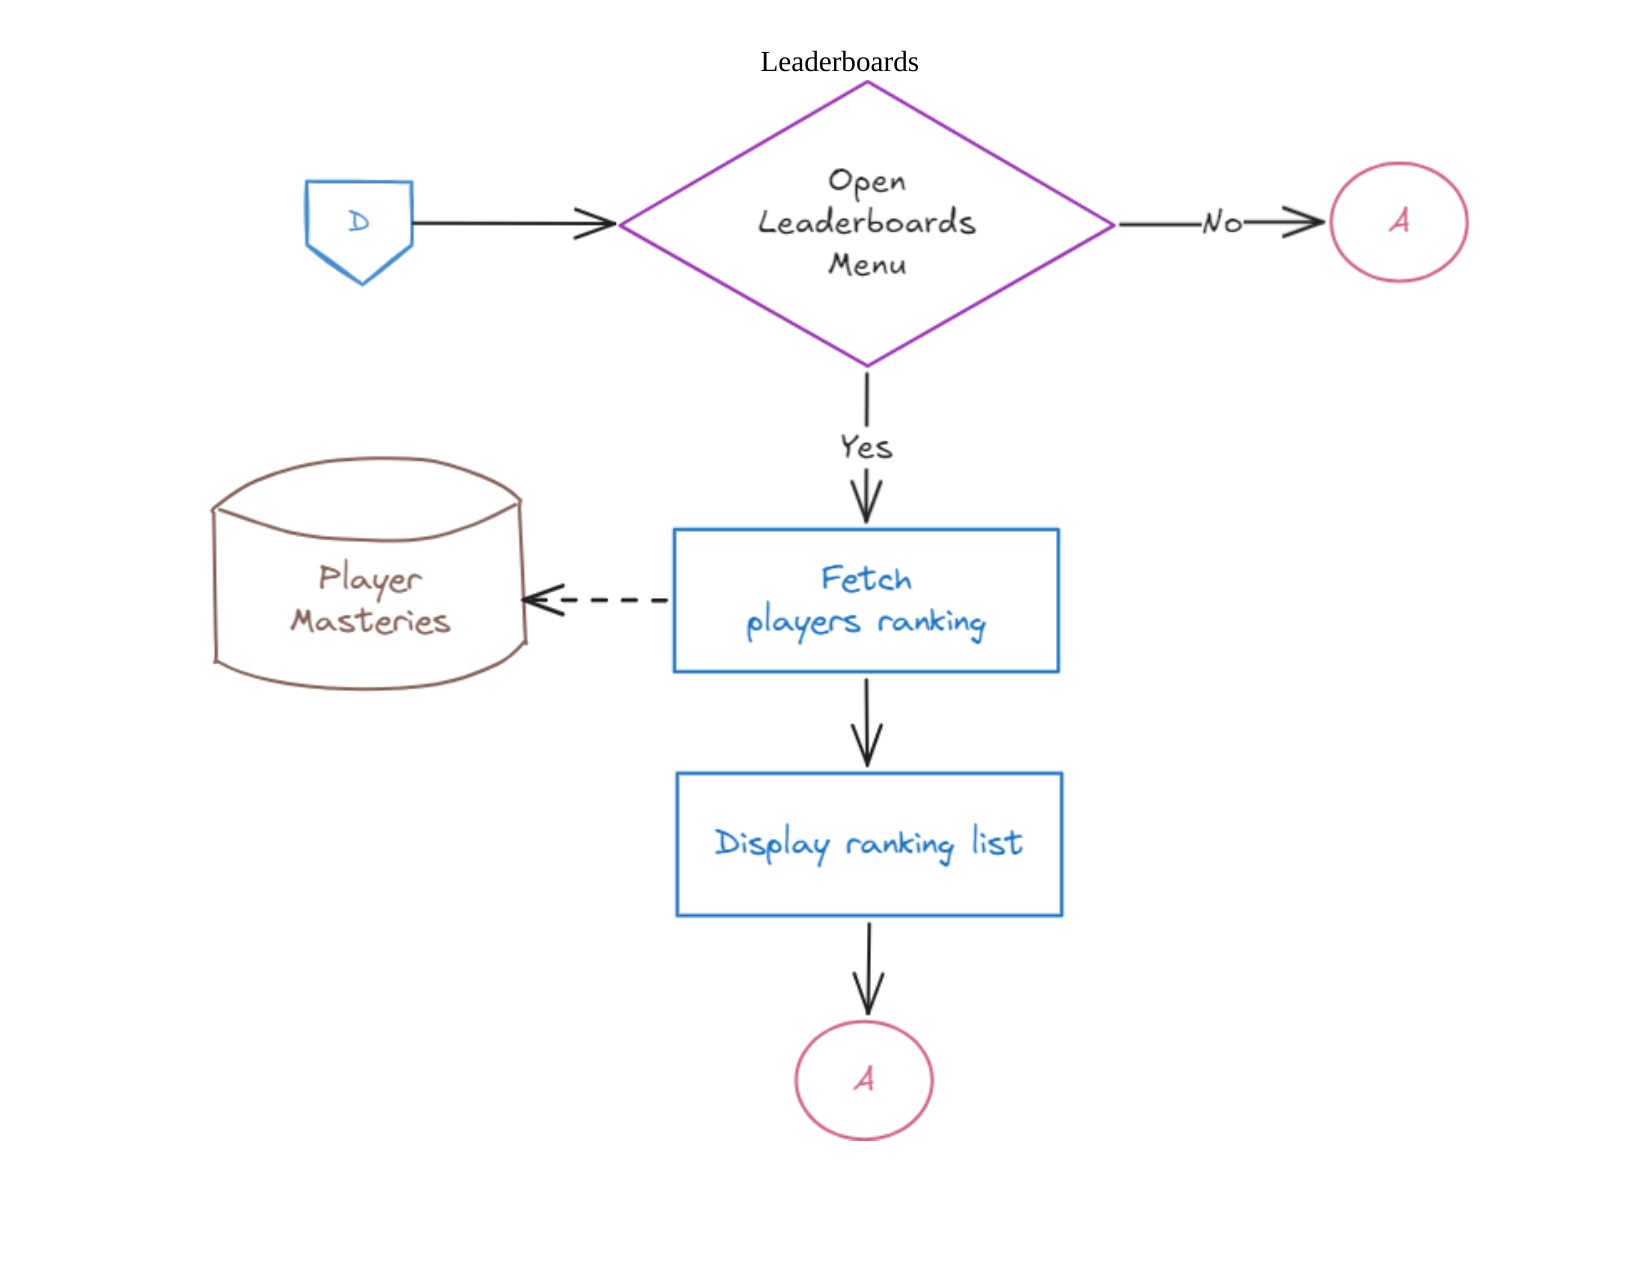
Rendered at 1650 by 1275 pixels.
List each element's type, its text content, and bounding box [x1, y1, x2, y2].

picture [210, 80, 1470, 1141]
text Leaderboards [74, 44, 1606, 78]
